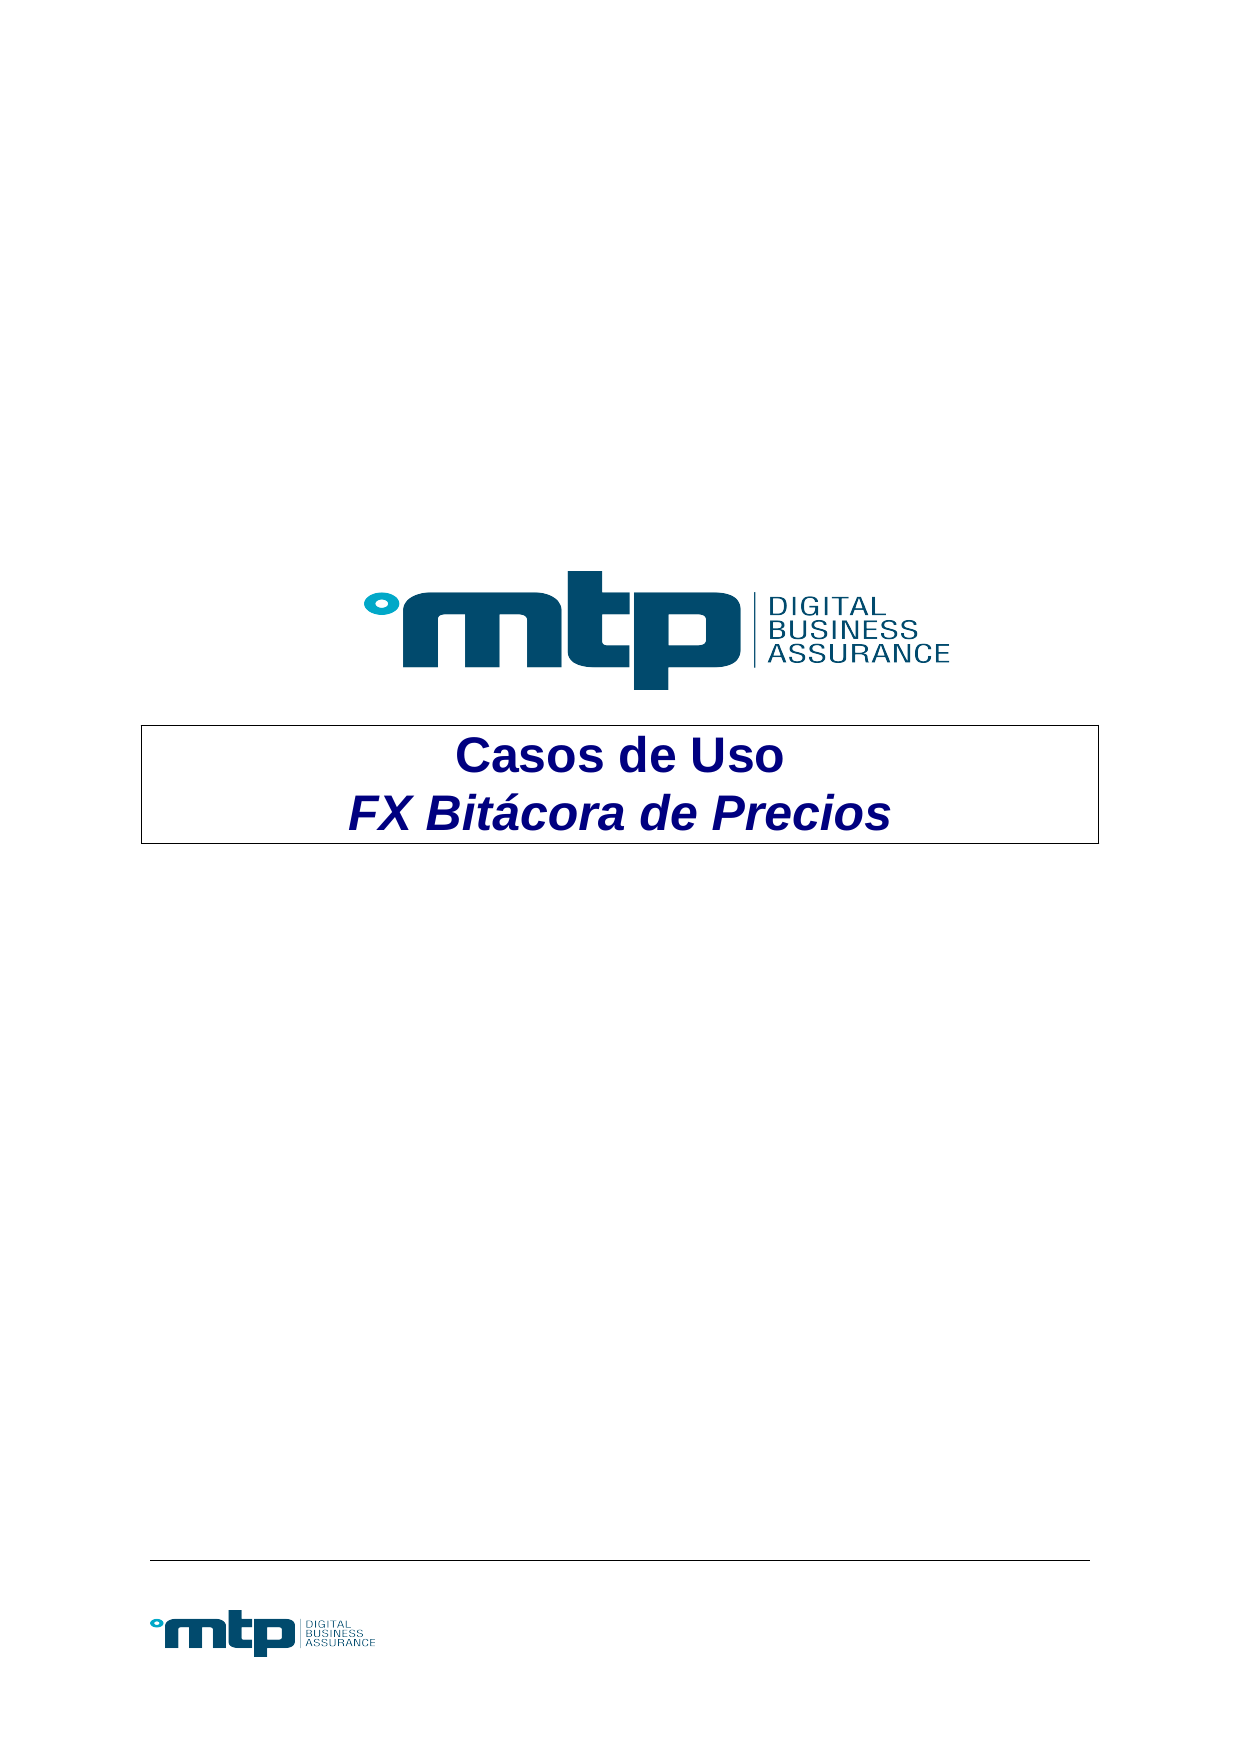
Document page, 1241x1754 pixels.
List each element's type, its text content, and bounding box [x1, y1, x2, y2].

picture [669, 615, 705, 645]
picture [242, 1628, 253, 1639]
picture [150, 1610, 253, 1657]
text Casos de Uso [142, 726, 1098, 782]
text FX Bitácora de Precios [142, 782, 1098, 843]
picture [364, 571, 950, 690]
picture [939, 646, 950, 660]
picture [242, 1610, 375, 1657]
picture [268, 1628, 281, 1639]
